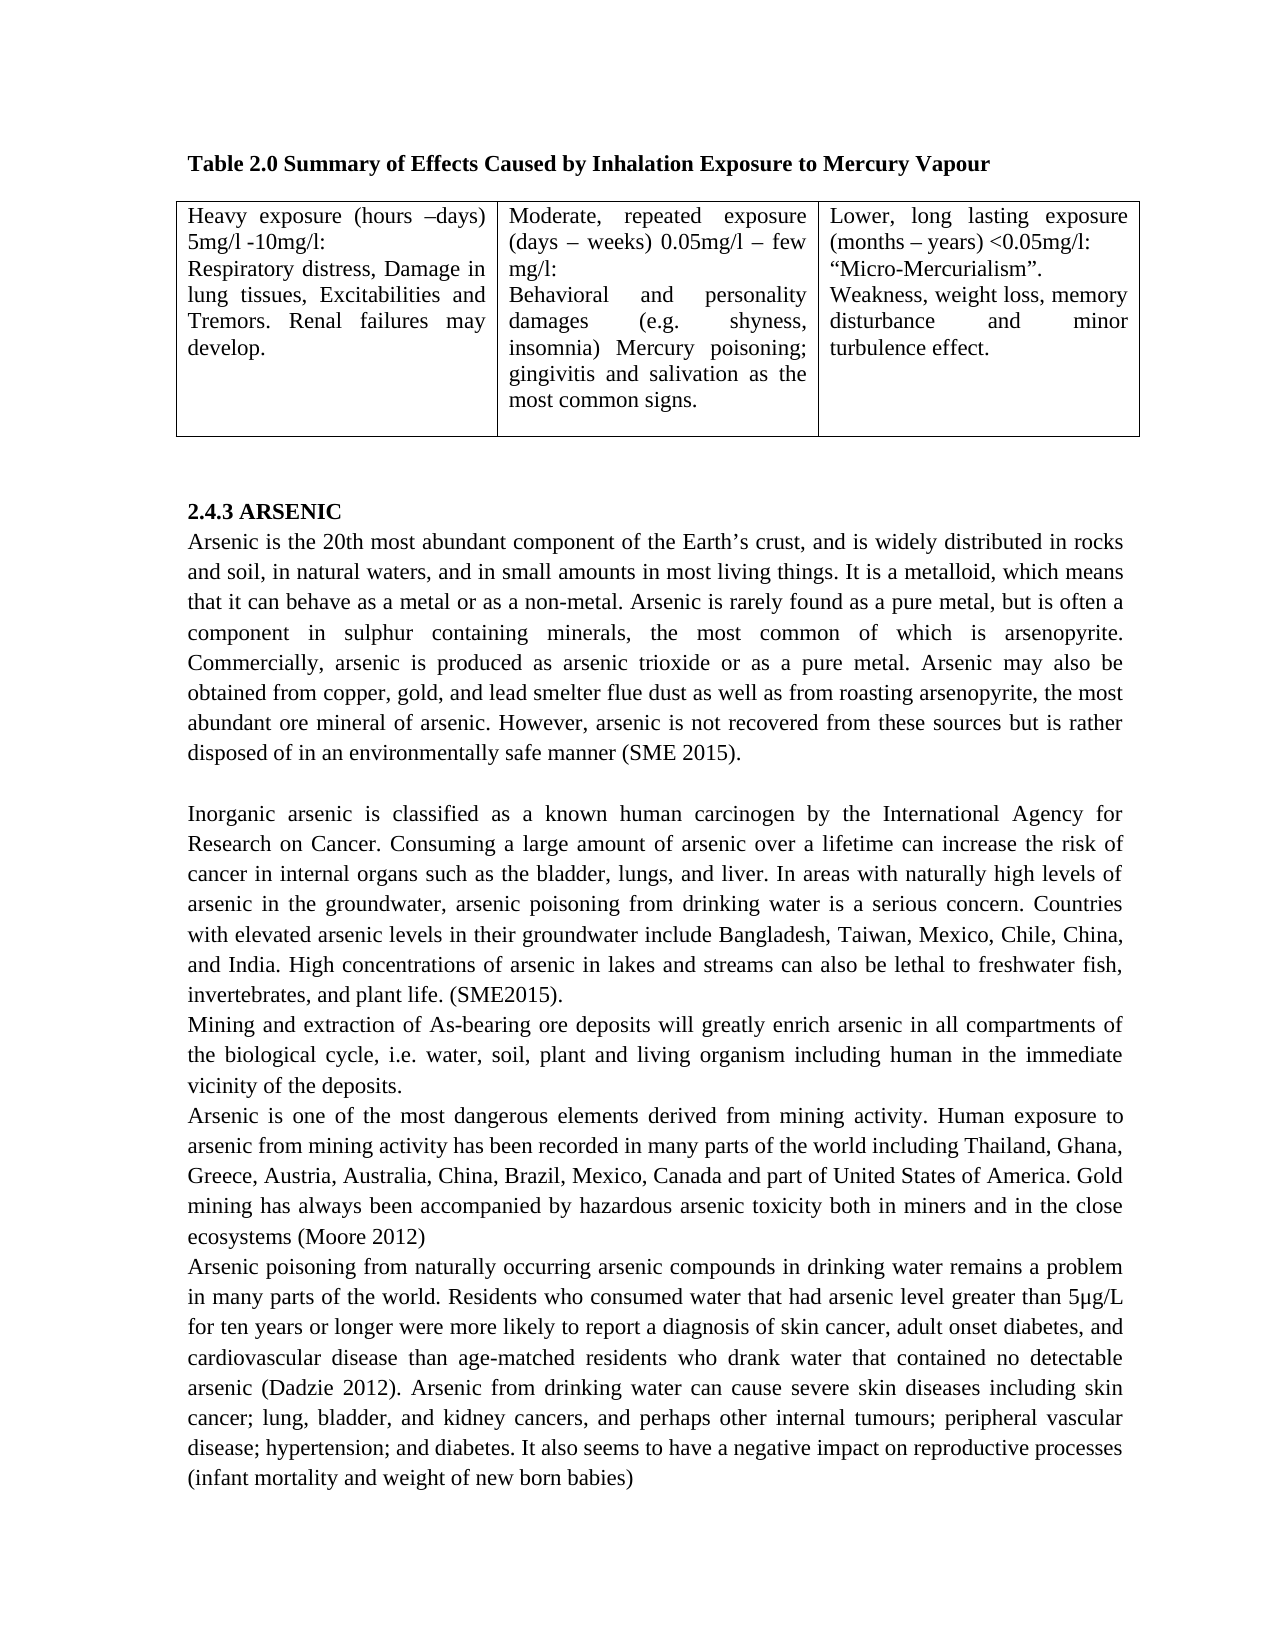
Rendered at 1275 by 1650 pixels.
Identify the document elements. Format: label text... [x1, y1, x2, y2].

list Arsenic is one of the most dangerous elements derived from mining activity. Human exposure to arsenic from mining activity has been recorded in many parts of the world including Thailand, Ghana, Greece, Austria, Australia, China, Brazil, Mexico, Canada and part of United States of America. Gold mining has always been accompanied by hazardous arsenic toxicity both in miners and in the close ecosystems (Moore 2012) [187, 1102, 1125, 1249]
list 2.4.3 ARSENIC [187, 498, 1125, 524]
list Arsenic is the 20th most abundant component of the Earth’s crust, and is widely distributed in rocks and soil, in natural waters, and in small amounts in most living things. It is a metalloid, which means that it can behave as a metal or as a non-metal. Arsenic is rarely found as a pure metal, but is often a component in sulphur containing minerals, the most common of which is arsenopyrite. Commercially, arsenic is produced as arsenic trioxide or as a pure metal. Arsenic may also be obtained from copper, gold, and lead smelter flue dust as well as from roasting arsenopyrite, the most abundant ore mineral of arsenic. However, arsenic is not recovered from these sources but is rather disposed of in an environmentally safe manner (SME 2015). [187, 528, 1125, 766]
table_header Heavy exposure (hours –days) 5mg/l -10mg/l: Respiratory distress, Damage in lung tissues, Excitabilities and Tremors. Renal failures may develop. [177, 202, 497, 436]
table_header Moderate, repeated exposure (days – weeks) 0.05mg/l – few mg/l: Behavioral and personality damages (e.g. shyness, insomnia) Mercury poisoning; gingivitis and salivation as the most common signs. [498, 202, 818, 436]
table_header Lower, long lasting exposure (months – years) <0.05mg/l: “Micro-Mercurialism”. Weakness, weight loss, memory disturbance and minor turbulence effect. [819, 202, 1139, 436]
list Mining and extraction of As-bearing ore deposits will greatly enrich arsenic in all compartments of the biological cycle, i.e. water, soil, plant and living organism including human in the immediate vicinity of the deposits. [187, 1011, 1125, 1098]
list Inorganic arsenic is classified as a known human carcinogen by the International Agency for Research on Cancer. Consuming a large amount of arsenic over a lifetime can increase the risk of cancer in internal organs such as the bladder, lungs, and liver. In areas with naturally high levels of arsenic in the groundwater, arsenic poisoning from drinking water is a serious concern. Countries with elevated arsenic levels in their groundwater include Bangladesh, Taiwan, Mexico, Chile, China, and India. High concentrations of arsenic in lakes and streams can also be lethal to freshwater fish, invertebrates, and plant life. (SME2015). [187, 800, 1125, 1007]
list Table 2.0 Summary of Effects Caused by Inhalation Exposure to Mercury Vapour [187, 150, 1125, 176]
list Arsenic poisoning from naturally occurring arsenic compounds in drinking water remains a problem in many parts of the world. Residents who consumed water that had arsenic level greater than 5μg/L for ten years or longer were more likely to report a diagnosis of skin cancer, adult onset diabetes, and cardiovascular disease than age-matched residents who drank water that contained no detectable arsenic (Dadzie 2012). Arsenic from drinking water can cause severe skin diseases including skin cancer; lung, bladder, and kidney cancers, and perhaps other internal tumours; peripheral vascular disease; hypertension; and diabetes. It also seems to have a negative impact on reproductive processes (infant mortality and weight of new born babies) [187, 1253, 1125, 1491]
